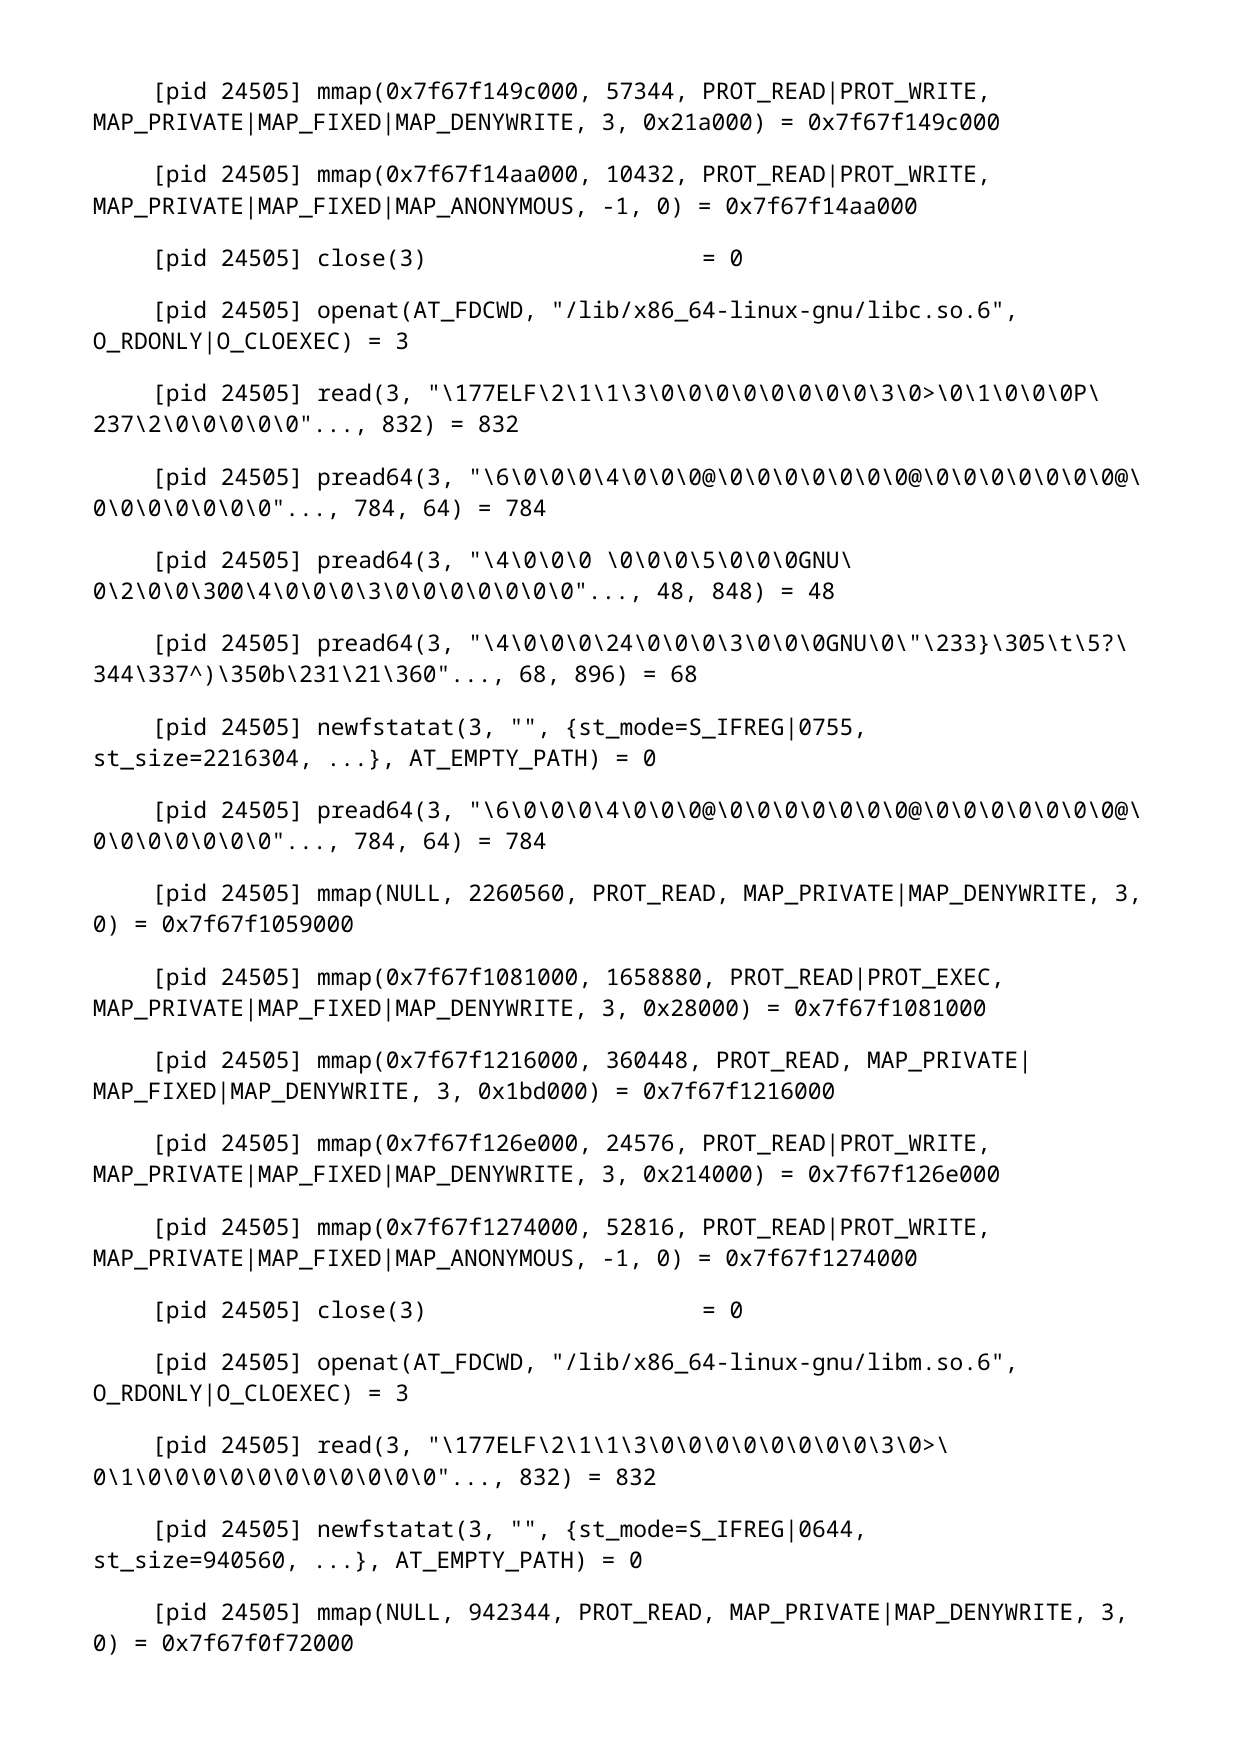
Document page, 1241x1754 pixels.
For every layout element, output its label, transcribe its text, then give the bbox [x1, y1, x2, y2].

text [pid 24505] mmap(0x7f67f14aa000, 10432, PROT_READ|PROT_WRITE, MAP_PRIVATE|MAP_FIXED|MAP_ANONYMOUS, -1, 0) = 0x7f67f14aa000 [93, 158, 1147, 221]
text [pid 24505] mmap(NULL, 942344, PROT_READ, MAP_PRIVATE|MAP_DENYWRITE, 3, 0) = 0x7f67f0f72000 [93, 1596, 1147, 1658]
text [pid 24505] pread64(3, "\6\0\0\0\4\0\0\0@\0\0\0\0\0\0\0@\0\0\0\0\0\0\0@\0\0\0\0\0\0\0"..., 784, 64) = 784 [93, 460, 1147, 523]
text [pid 24505] mmap(0x7f67f1274000, 52816, PROT_READ|PROT_WRITE, MAP_PRIVATE|MAP_FIXED|MAP_ANONYMOUS, -1, 0) = 0x7f67f1274000 [93, 1210, 1147, 1273]
text [pid 24505] pread64(3, "\6\0\0\0\4\0\0\0@\0\0\0\0\0\0\0@\0\0\0\0\0\0\0@\0\0\0\0\0\0\0"..., 784, 64) = 784 [93, 794, 1147, 856]
text [pid 24505] openat(AT_FDCWD, "/lib/x86_64-linux-gnu/libm.so.6", O_RDONLY|O_CLOEXEC) = 3 [93, 1346, 1147, 1408]
text [pid 24505] close(3) = 0 [93, 1294, 1147, 1325]
text [pid 24505] newfstatat(3, "", {st_mode=S_IFREG|0644, st_size=940560, ...}, AT_EMPTY_PATH) = 0 [93, 1512, 1147, 1575]
text [pid 24505] openat(AT_FDCWD, "/lib/x86_64-linux-gnu/libc.so.6", O_RDONLY|O_CLOEXEC) = 3 [93, 294, 1147, 356]
text [pid 24505] read(3, "\177ELF\2\1\1\3\0\0\0\0\0\0\0\0\3\0>\0\1\0\0\0\0\0\0\0\0\0\0\0"..., 832) = 832 [93, 1429, 1147, 1492]
text [pid 24505] close(3) = 0 [93, 242, 1147, 273]
text [pid 24505] mmap(0x7f67f1216000, 360448, PROT_READ, MAP_PRIVATE|MAP_FIXED|MAP_DENYWRITE, 3, 0x1bd000) = 0x7f67f1216000 [93, 1044, 1147, 1106]
text [pid 24505] mmap(0x7f67f126e000, 24576, PROT_READ|PROT_WRITE, MAP_PRIVATE|MAP_FIXED|MAP_DENYWRITE, 3, 0x214000) = 0x7f67f126e000 [93, 1127, 1147, 1189]
text [pid 24505] mmap(0x7f67f1081000, 1658880, PROT_READ|PROT_EXEC, MAP_PRIVATE|MAP_FIXED|MAP_DENYWRITE, 3, 0x28000) = 0x7f67f1081000 [93, 960, 1147, 1023]
text [pid 24505] pread64(3, "\4\0\0\0\24\0\0\0\3\0\0\0GNU\0\"\233}\305\t\5?\344\337^)\350b\231\21\360"..., 68, 896) = 68 [93, 627, 1147, 689]
text [pid 24505] mmap(0x7f67f149c000, 57344, PROT_READ|PROT_WRITE, MAP_PRIVATE|MAP_FIXED|MAP_DENYWRITE, 3, 0x21a000) = 0x7f67f149c000 [93, 75, 1147, 137]
text [pid 24505] read(3, "\177ELF\2\1\1\3\0\0\0\0\0\0\0\0\3\0>\0\1\0\0\0P\237\2\0\0\0\0\0"..., 832) = 832 [93, 377, 1147, 439]
text [pid 24505] pread64(3, "\4\0\0\0 \0\0\0\5\0\0\0GNU\0\2\0\0\300\4\0\0\0\3\0\0\0\0\0\0\0"..., 48, 848) = 48 [93, 544, 1147, 606]
text [pid 24505] newfstatat(3, "", {st_mode=S_IFREG|0755, st_size=2216304, ...}, AT_EMPTY_PATH) = 0 [93, 710, 1147, 773]
text [pid 24505] mmap(NULL, 2260560, PROT_READ, MAP_PRIVATE|MAP_DENYWRITE, 3, 0) = 0x7f67f1059000 [93, 877, 1147, 939]
